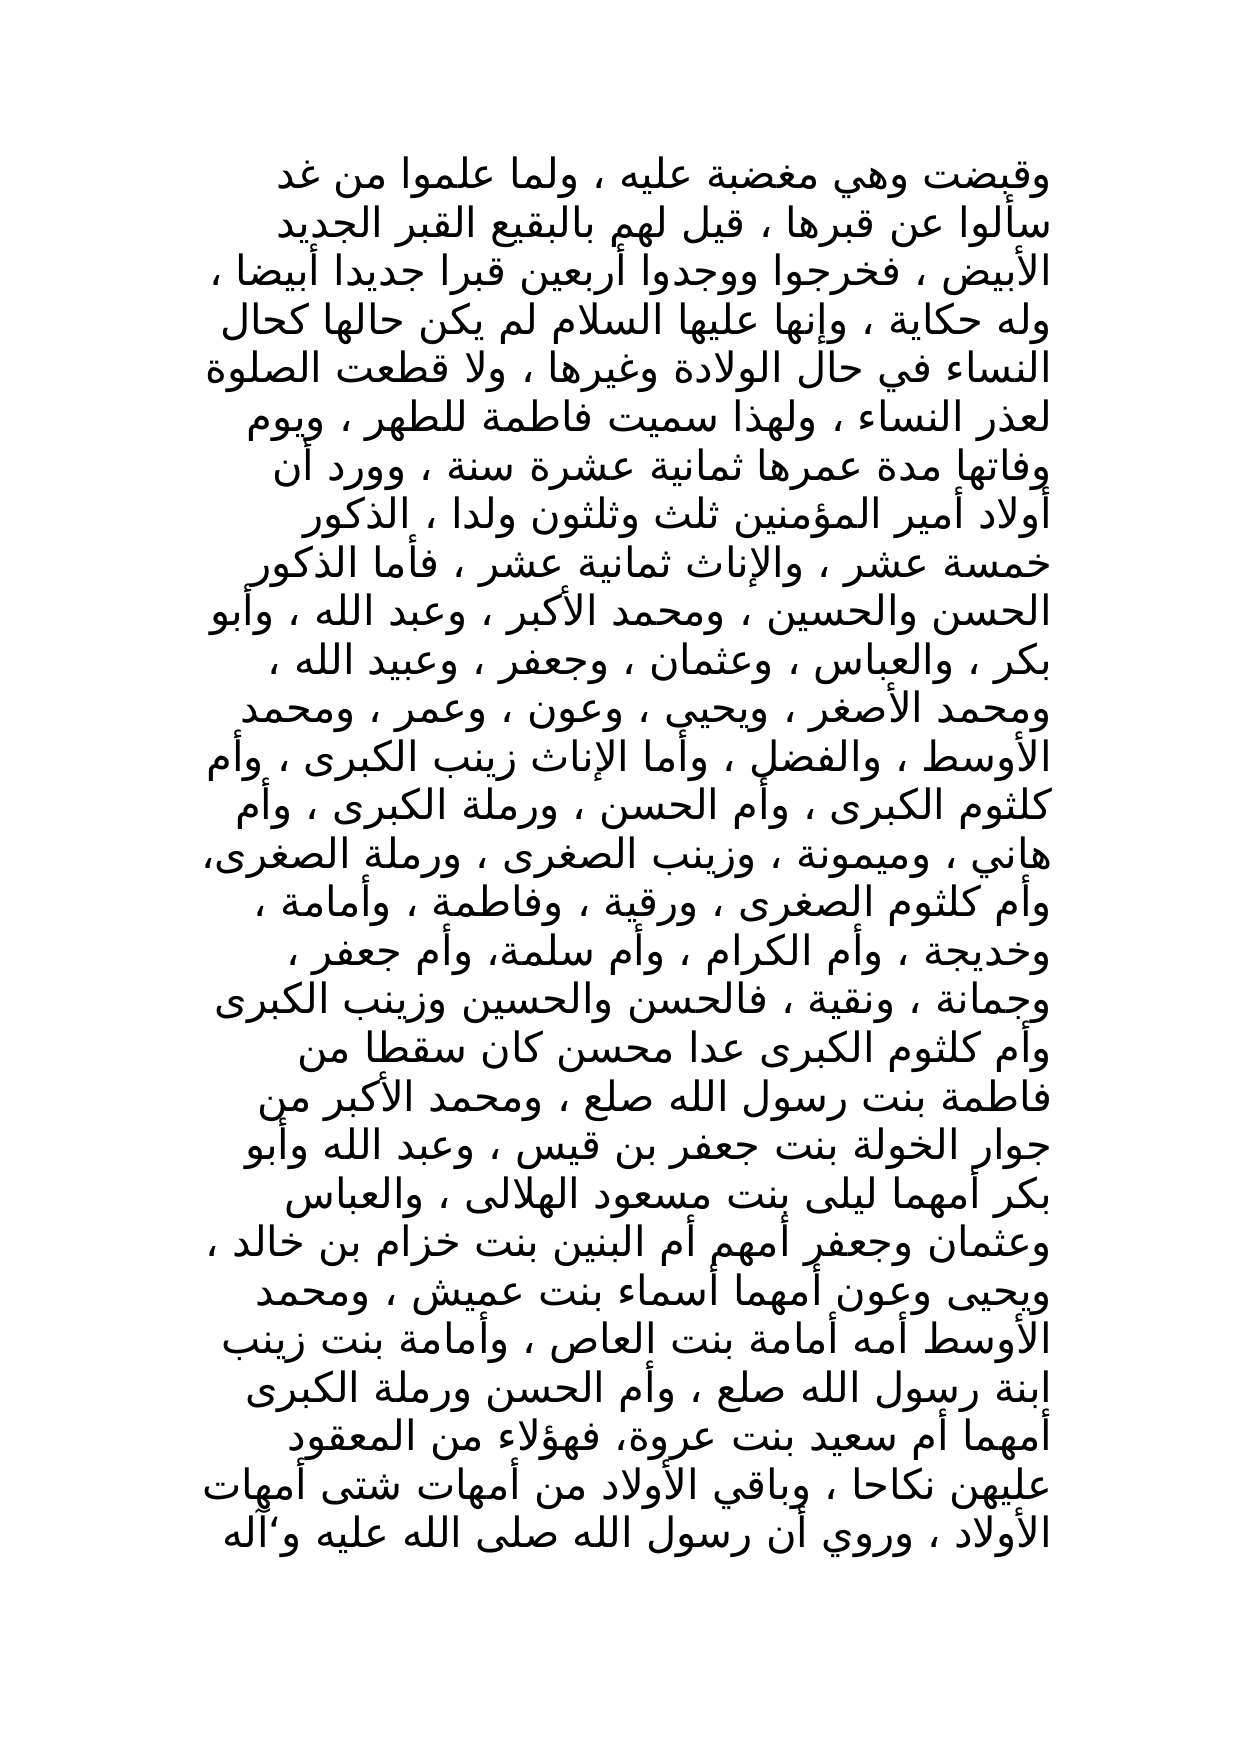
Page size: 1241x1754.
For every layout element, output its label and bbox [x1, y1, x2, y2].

text [187, 150, 1053, 1558]
